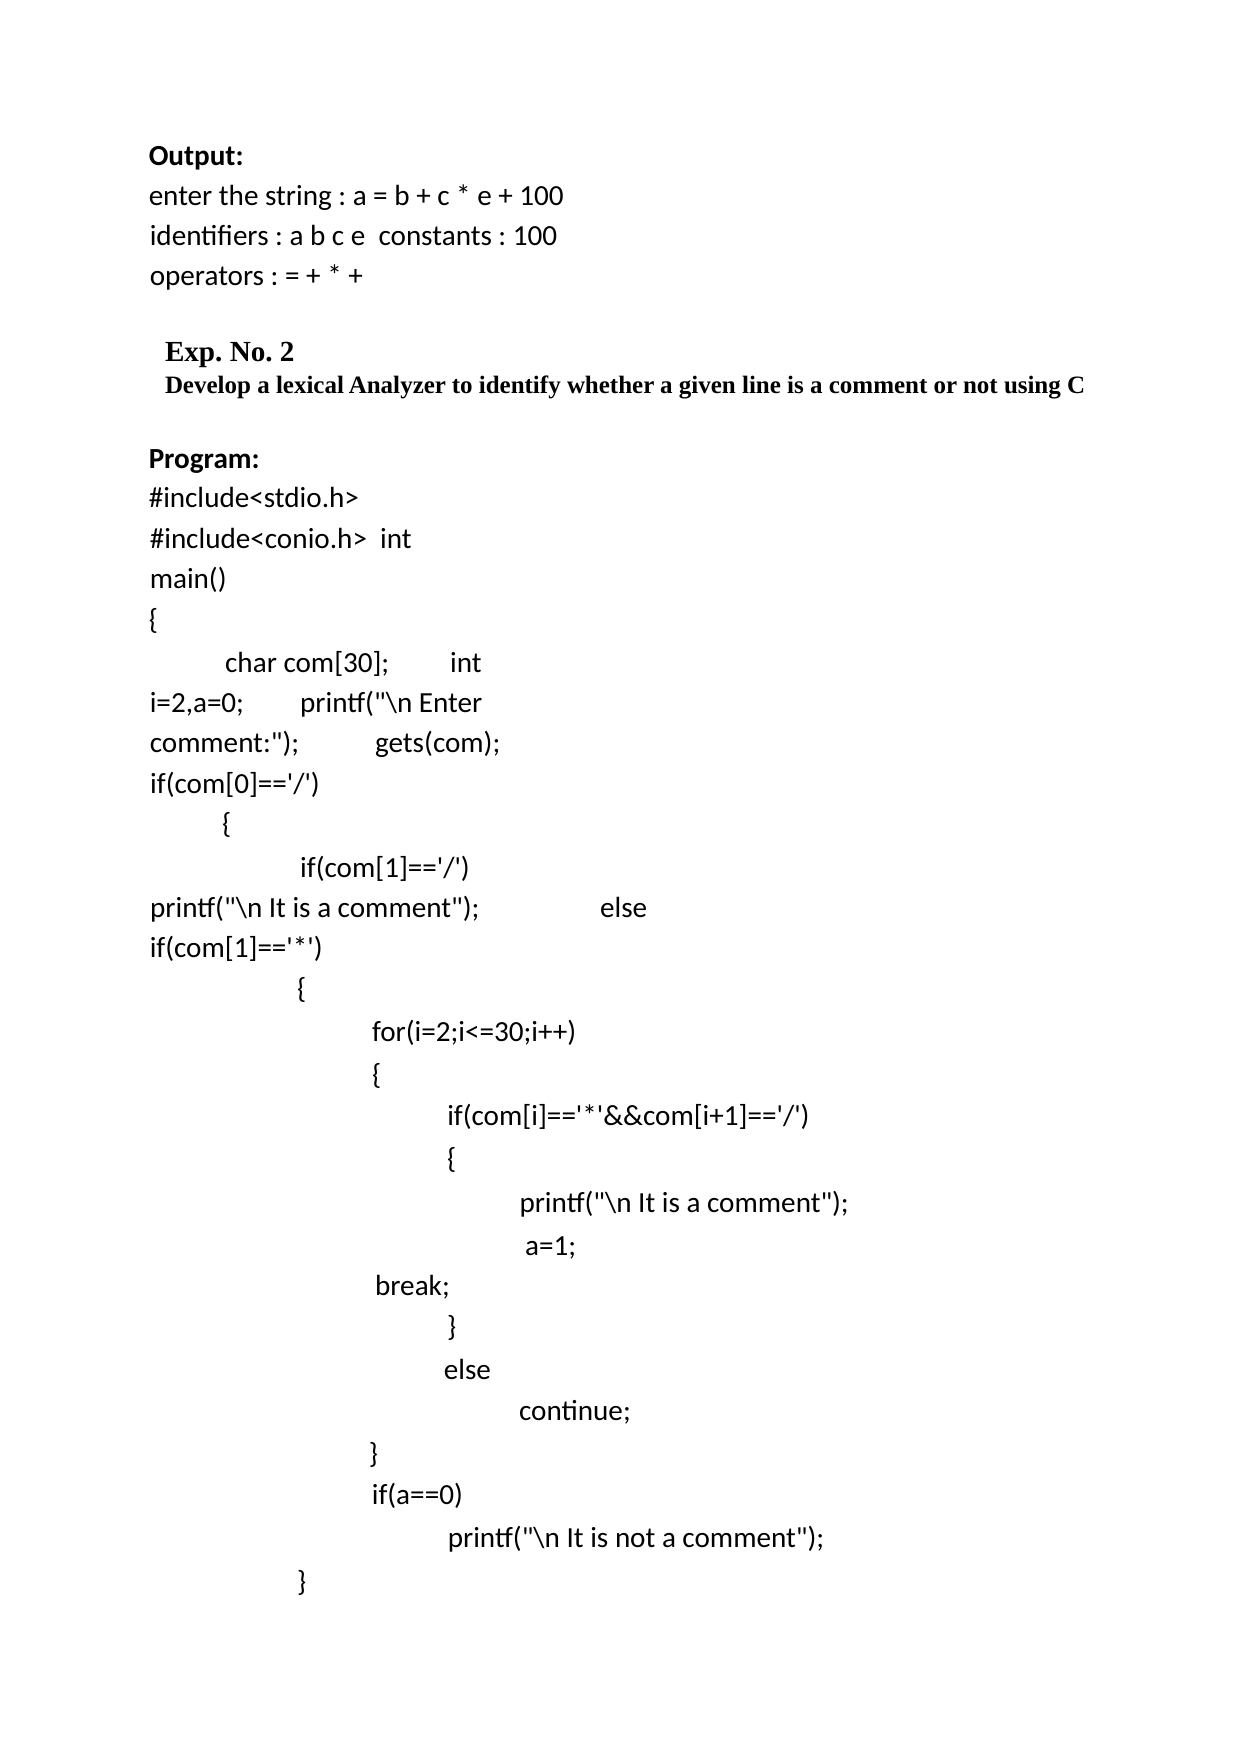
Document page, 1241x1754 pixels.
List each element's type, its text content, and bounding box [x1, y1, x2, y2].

text continue; [148, 1392, 1094, 1428]
text { [148, 601, 1047, 636]
text if(a==0) [148, 1476, 1094, 1512]
text else [148, 1351, 1094, 1387]
text } [148, 1563, 1094, 1598]
text #include<stdio.h> #include<conio.h> int main() [148, 479, 413, 596]
text char com[30]; int i=2,a=0; printf("\n Enter comment:"); gets(com); if(com[0]=='/') [148, 644, 566, 800]
text enter the string : a = b + c * e + 100 identifiers : a b c e constants : 100 operators : = + * + [148, 177, 566, 293]
text a=1; break; [148, 1227, 665, 1303]
text } [148, 1435, 1094, 1471]
text for(i=2;i<=30;i++) [148, 1013, 1094, 1049]
subtitle Develop a lexical Analyzer to identify whether a given line is a comment or not using C [165, 370, 1094, 399]
text Output: [148, 137, 1094, 173]
text Program: [148, 440, 1094, 476]
text printf("\n It is a comment"); [148, 1184, 1094, 1219]
text if(com[1]=='/') printf("\n It is a comment"); else if(com[1]=='*') [148, 849, 706, 965]
text { [148, 970, 1094, 1006]
text } [148, 1308, 1094, 1344]
text { [148, 806, 1094, 841]
text printf("\n It is not a comment"); [148, 1519, 1094, 1555]
text { [148, 1141, 1094, 1176]
text Exp. No. 2 [165, 334, 1094, 367]
text { [148, 1056, 1094, 1092]
text if(com[i]=='*'&&com[i+1]=='/') [148, 1097, 1094, 1133]
